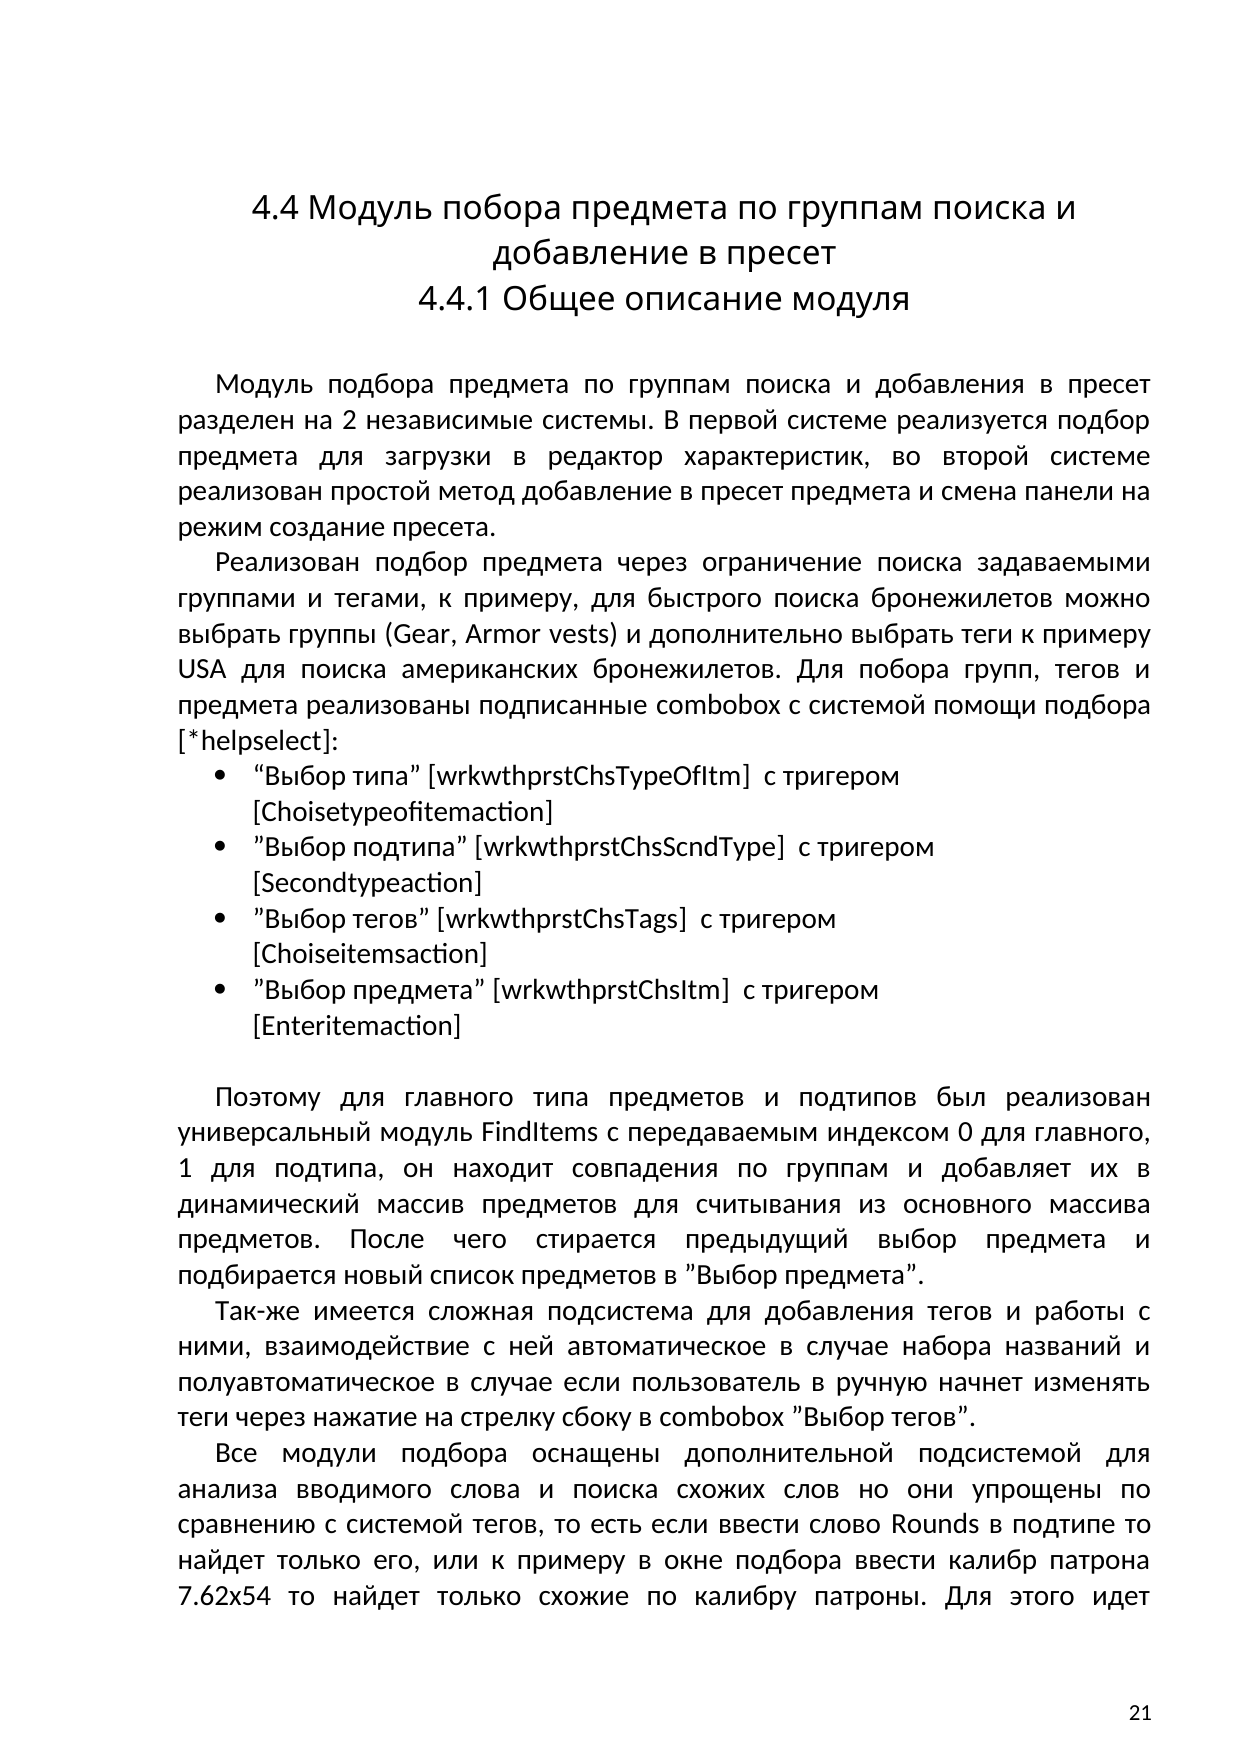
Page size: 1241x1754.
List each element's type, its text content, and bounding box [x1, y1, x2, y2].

list ”Выбор подтипа” [wrkwthprstChsScndType] с тригером [215, 828, 1152, 864]
text Так-же имеется сложная подсистема для добавления тегов и работы с ними, взаимодействие с ней автоматическое в случае набора названий и полуавтоматическое в случае если пользователь в ручную начнет изменять теги через нажатие на стрелку сбоку в combobox ”Выбор тегов”. [177, 1292, 1152, 1434]
text Поэтому для главного типа предметов и подтипов был реализован универсальный модуль FindItems с передаваемым индексом 0 для главного, 1 для подтипа, он находит совпадения по группам и добавляет их в динамический массив предметов для считывания из основного массива предметов. После чего стирается предыдущий выбор предмета и подбирается новый список предметов в ”Выбор предмета”. [177, 1078, 1152, 1292]
text 4.4.1 Общее описание модуля [177, 274, 1152, 320]
list [Choiseitemsaction] [252, 935, 1152, 971]
text 4.4 Модуль побора предмета по группам поиска и добавление в пресет [177, 184, 1152, 274]
list [Choisetypeofitemaction] [252, 793, 1152, 828]
list [Enteritemaction] [252, 1007, 1152, 1042]
list ”Выбор тегов” [wrkwthprstChsTags] с тригером [215, 900, 1152, 935]
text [177, 1434, 1152, 1612]
text Модуль подбора предмета по группам поиска и добавления в пресет разделен на 2 независимые системы. В первой системе реализуется подбор предмета для загрузки в редактор характеристик, во второй системе реализован простой метод добавление в пресет предмета и смена панели на режим создание пресета. [177, 365, 1152, 543]
list [Secondtypeaction] [252, 864, 1152, 900]
text Реализован подбор предмета через ограничение поиска задаваемыми группами и тегами, к примеру, для быстрого поиска бронежилетов можно выбрать группы (Gear, Armor vests) и дополнительно выбрать теги к примеру USA для поиска американских бронежилетов. Для побора групп, тегов и предмета реализованы подписанные combobox с системой помощи подбора [*helpselect]: [177, 543, 1152, 757]
list ”Выбор предмета” [wrkwthprstChsItm] с тригером [215, 971, 1152, 1007]
list “Выбор типа” [wrkwthprstChsTypeOfItm] с тригером [215, 757, 1152, 793]
